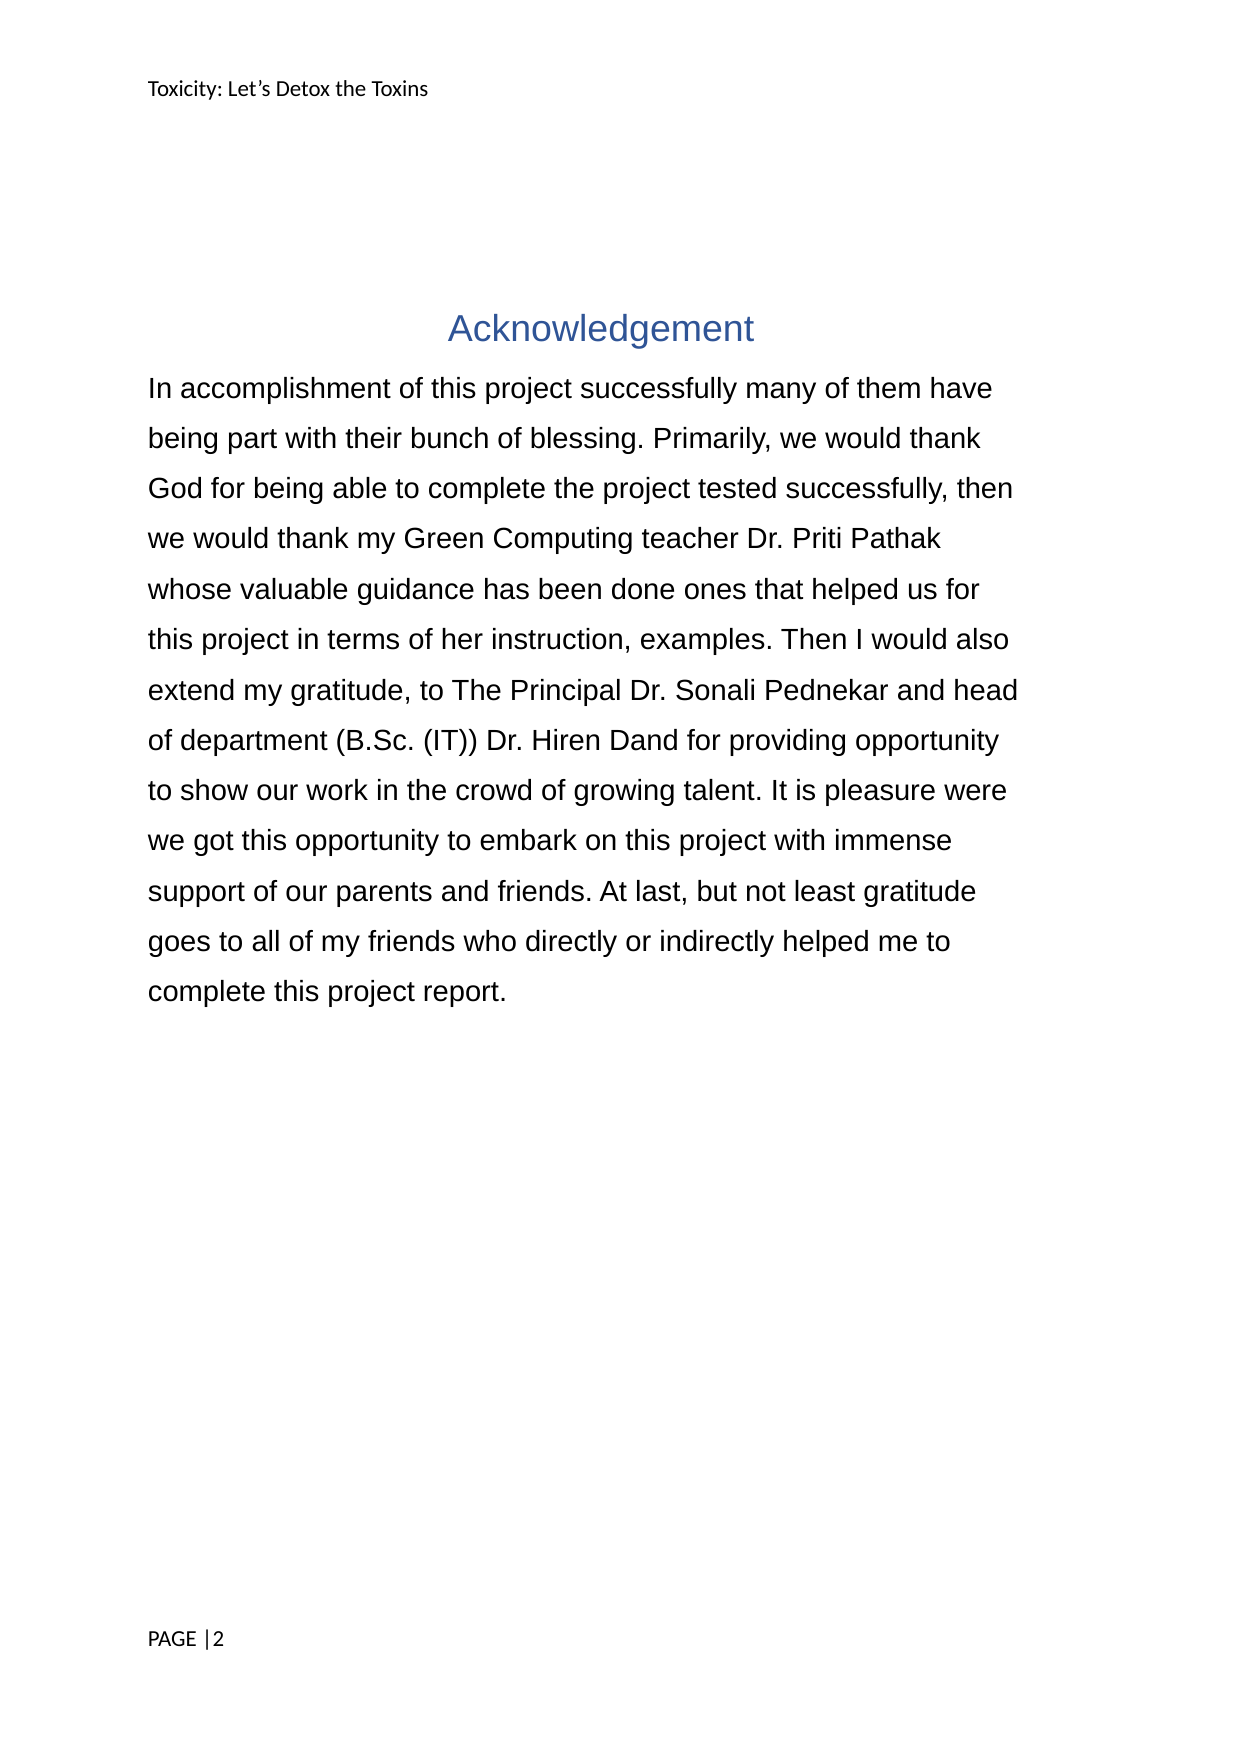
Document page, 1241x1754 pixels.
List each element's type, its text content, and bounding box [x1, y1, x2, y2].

text complete this project report. [148, 974, 1092, 1008]
text of department (B.Sc. (IT)) Dr. Hiren Dand for providing opportunity [148, 723, 1092, 756]
text whose valuable guidance has been done ones that helped us for [148, 572, 1092, 605]
text we got this opportunity to embark on this project with immense [148, 823, 1092, 857]
text Acknowledgement [373, 306, 1092, 349]
text this project in terms of her instruction, examples. Then I would also [148, 622, 1092, 656]
text God for being able to complete the project tested successfully, then [148, 471, 1092, 505]
text In accomplishment of this project successfully many of them have [148, 371, 1092, 404]
text we would thank my Green Computing teacher Dr. Priti Pathak [148, 522, 1092, 555]
text goes to all of my friends who directly or indirectly helped me to [148, 924, 1092, 958]
text being part with their bunch of blessing. Primarily, we would thank [148, 421, 1092, 454]
text to show our work in the crowd of growing talent. It is pleasure were [148, 773, 1092, 807]
text extend my gratitude, to The Principal Dr. Sonali Pednekar and head [148, 672, 1092, 706]
text support of our parents and friends. At last, but not least gratitude [148, 874, 1092, 907]
